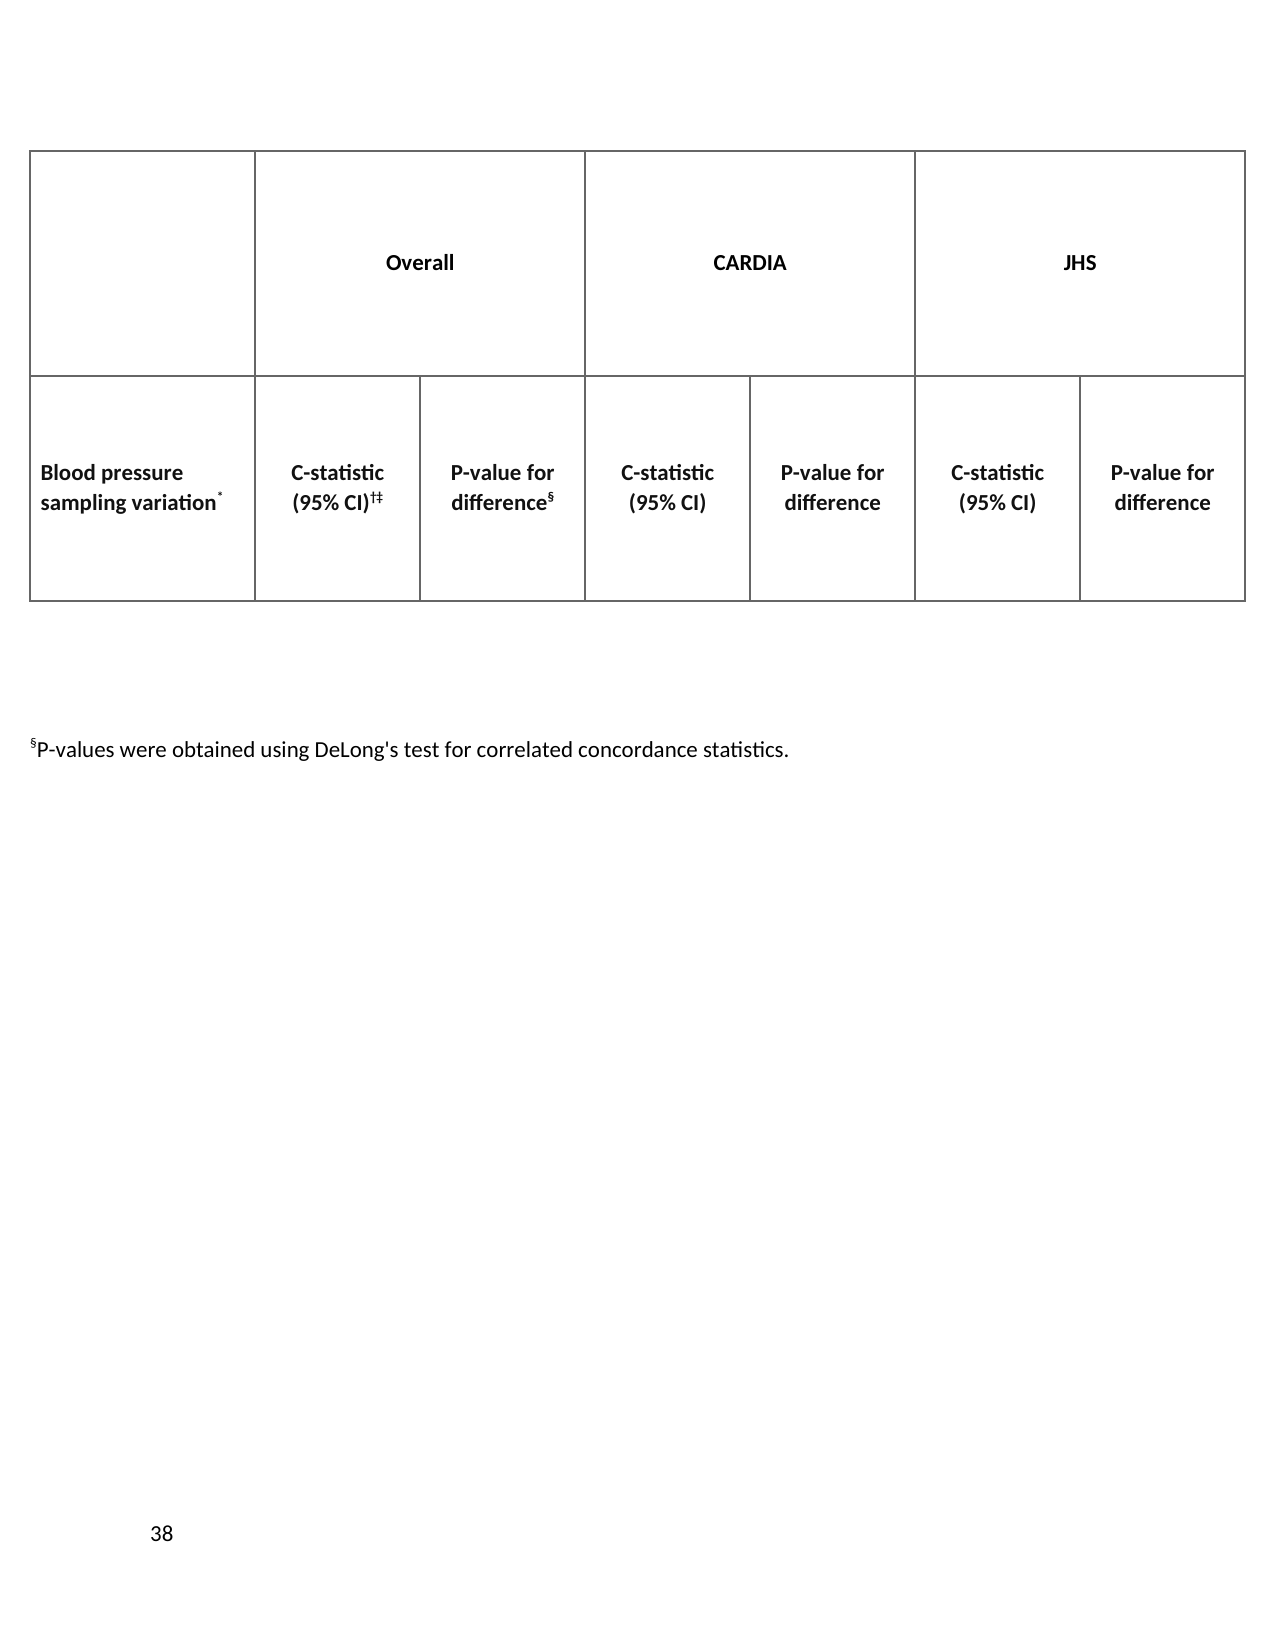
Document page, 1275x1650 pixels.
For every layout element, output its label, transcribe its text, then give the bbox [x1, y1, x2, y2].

table_cell §P-values were obtained using DeLong's test for correlated concordance statistics. [30, 602, 1245, 900]
table_cell C-statistic (95% CI)†‡ [256, 377, 419, 600]
table_header CARDIA [586, 152, 914, 375]
table_cell Blood pressure sampling variation* [31, 377, 254, 600]
table_cell C-statistic (95% CI) [916, 377, 1079, 600]
table_header JHS [916, 152, 1244, 375]
table_cell P-value for difference [1081, 377, 1244, 600]
table_header Overall [256, 152, 584, 375]
table_cell P-value for difference§ [421, 377, 584, 600]
table_cell C-statistic (95% CI) [586, 377, 749, 600]
table_cell P-value for difference [751, 377, 914, 600]
table_header [31, 152, 254, 375]
